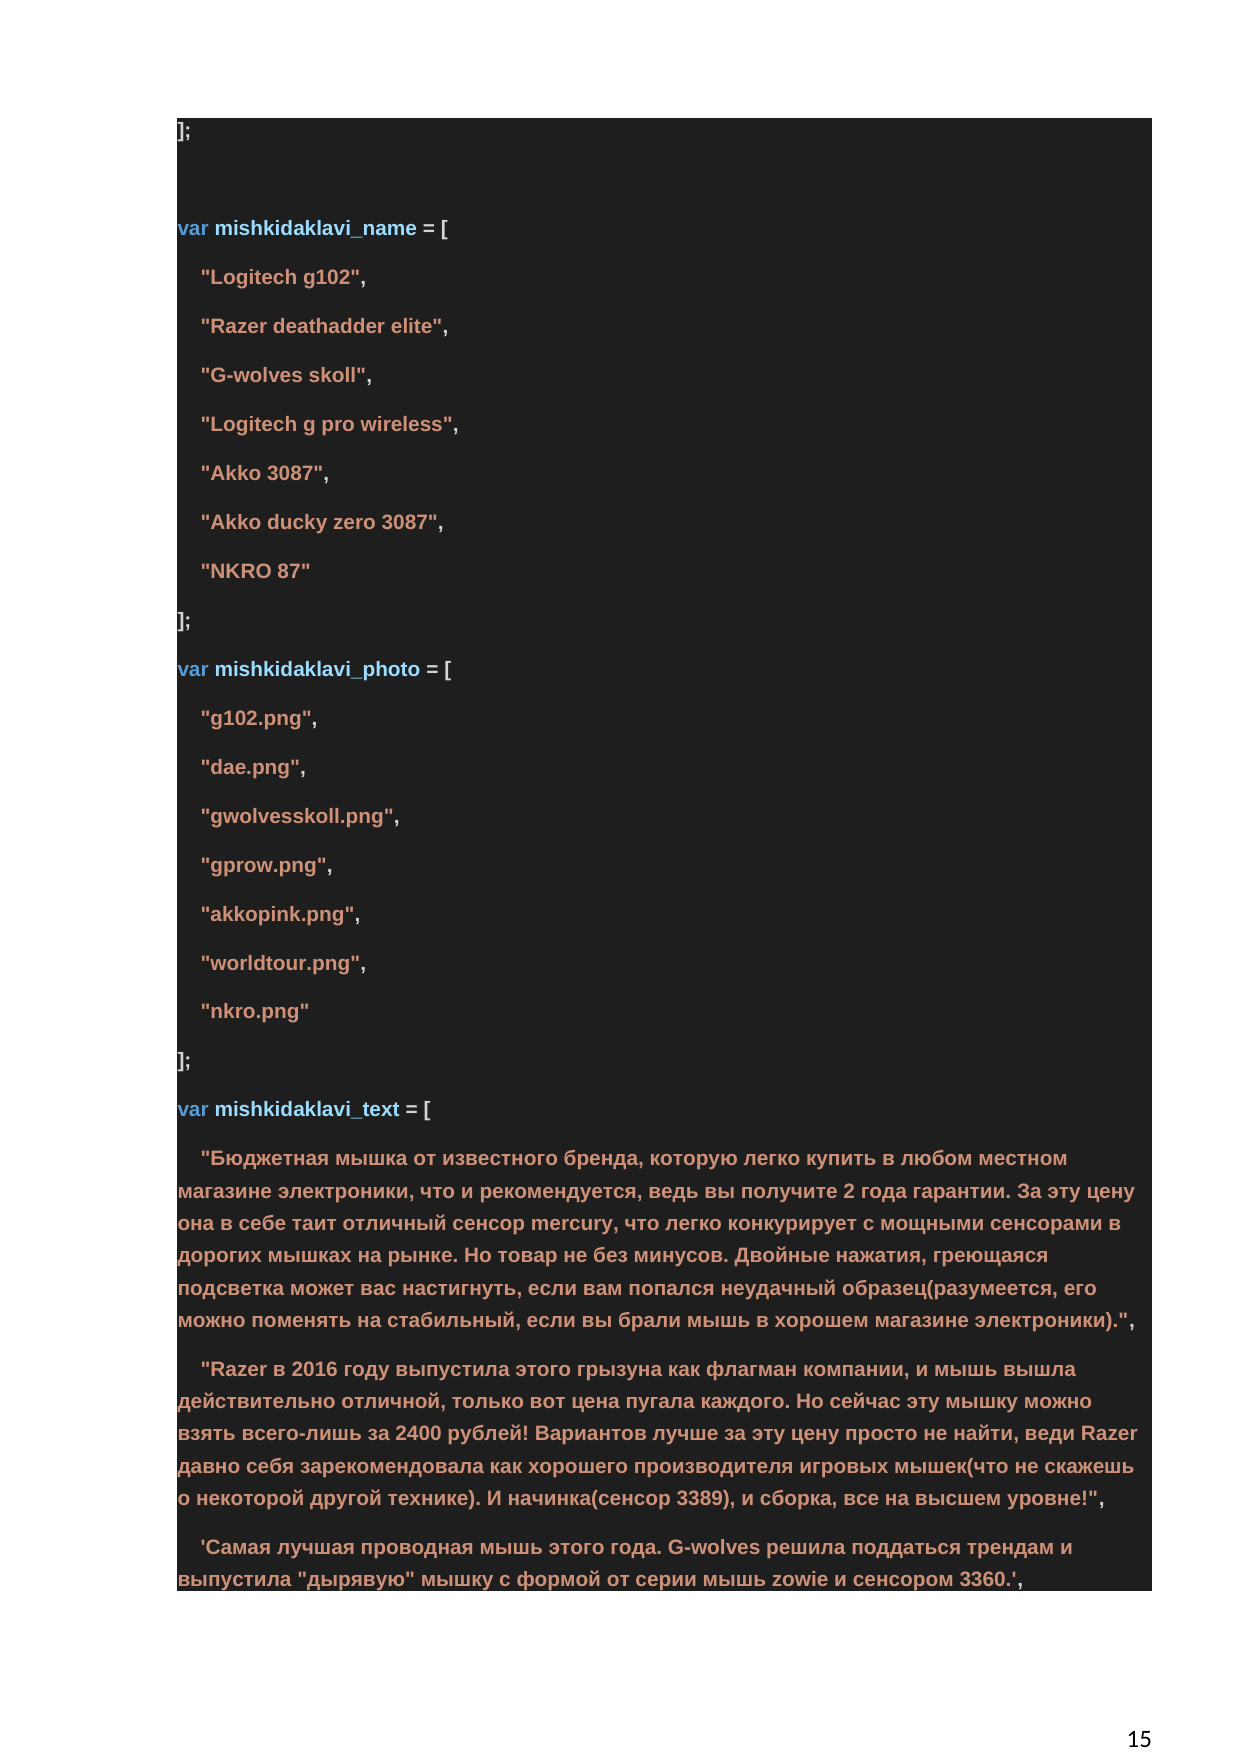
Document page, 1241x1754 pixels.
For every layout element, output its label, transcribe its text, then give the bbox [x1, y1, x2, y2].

text ]; [177, 118, 1152, 142]
text "g102.png", [177, 706, 1152, 729]
text ]; [177, 1048, 1152, 1072]
text "G-wolves skoll", [177, 363, 1152, 387]
text "gwolvesskoll.png", [177, 803, 1152, 827]
text "Logitech g pro wireless", [177, 412, 1152, 436]
text "dae.png", [177, 754, 1152, 778]
text "akkopink.png", [177, 901, 1152, 925]
text "Razer в 2016 году выпустила этого грызуна как флагман компании, и мышь вышла действительно отличной, только вот цена пугала каждого. Но сейчас эту мышку можно взять всего-лишь за 2400 рублей! Вариантов лучше за эту цену просто не найти, веди Razer давно себя зарекомендовала как хорошего производителя игровых мышек(что не скажешь о некоторой другой технике). И начинка(сенсор 3389), и сборка, все на высшем уровне!", [177, 1357, 1152, 1510]
text "nkro.png" [177, 999, 1152, 1023]
text ]; [177, 608, 1152, 632]
text "Бюджетная мышка от известного бренда, которую легко купить в любом местном магазине электроники, что и рекомендуется, ведь вы получите 2 года гарантии. За эту цену она в себе таит отличный сенсор mercury, что легко конкурирует с мощными сенсорами в дорогих мышках на рынке. Но товар не без минусов. Двойные нажатия, греющаяся подсветка может вас настигнуть, если вам попался неудачный образец(разумеется, его можно поменять на стабильный, если вы брали мышь в хорошем магазине электроники).", [177, 1146, 1152, 1332]
text "Razer deathadder elite", [177, 314, 1152, 338]
text var mishkidaklavi_photo = [ [177, 657, 1152, 681]
text var mishkidaklavi_text = [ [177, 1097, 1152, 1121]
text "worldtour.png", [177, 950, 1152, 974]
text "Akko 3087", [177, 461, 1152, 485]
text "gprow.png", [177, 852, 1152, 876]
text "NKRO 87" [177, 559, 1152, 583]
text "Logitech g102", [177, 265, 1152, 289]
text 'Самая лучшая проводная мышь этого года. G-wolves решила поддаться трендам и выпустила "дырявую" мышку с формой от серии мышь zowie и сенсором 3360.', [177, 1535, 1152, 1591]
text "Akko ducky zero 3087", [177, 510, 1152, 534]
text var mishkidaklavi_name = [ [177, 216, 1152, 240]
